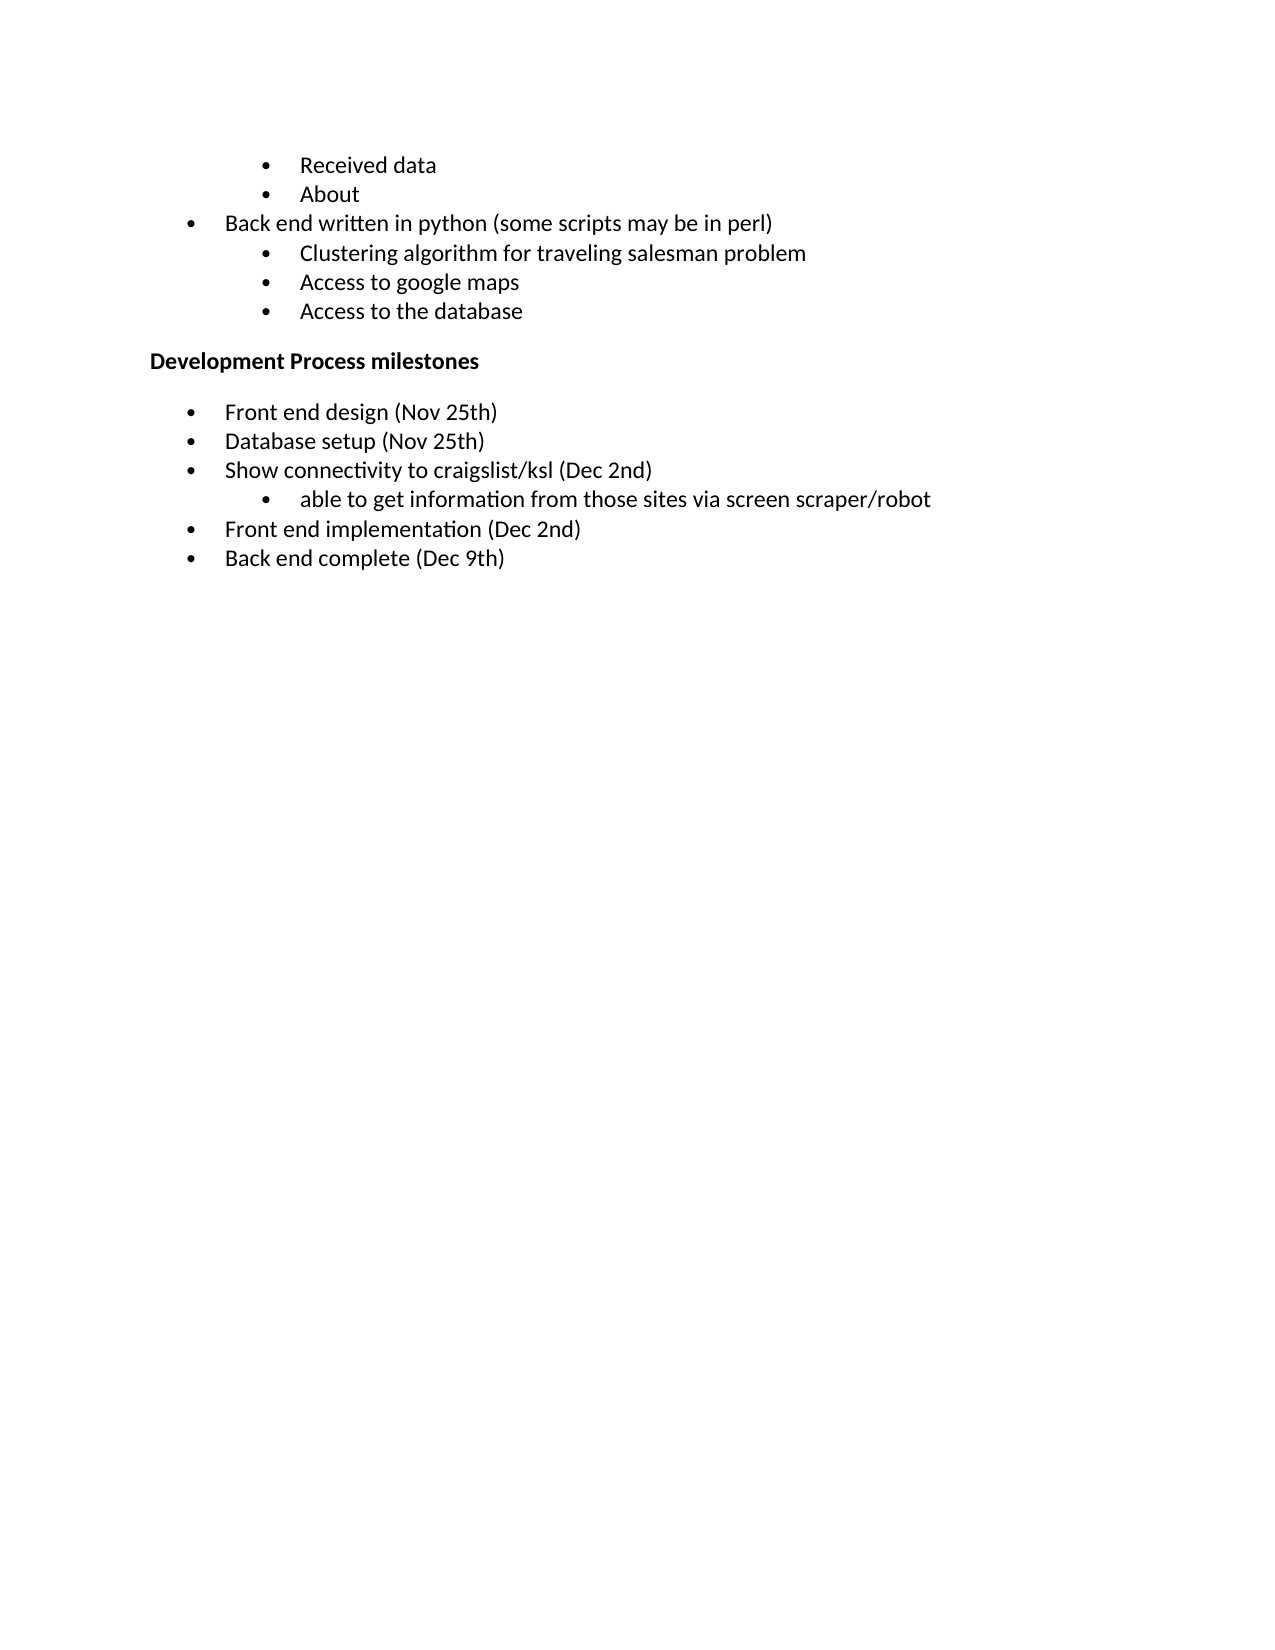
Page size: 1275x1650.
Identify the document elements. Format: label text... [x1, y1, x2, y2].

list Received data [262, 150, 1125, 179]
list Access to google maps [262, 267, 1125, 296]
list About [262, 179, 1125, 208]
list Back end complete (Dec 9th) [187, 543, 1125, 572]
list Show connectivity to craigslist/ksl (Dec 2nd) [187, 455, 1125, 484]
text Development Process milestones [150, 346, 1125, 376]
list Access to the database [262, 296, 1125, 326]
list able to get information from those sites via screen scraper/robot [262, 484, 1125, 514]
list Clustering algorithm for traveling salesman problem [262, 238, 1125, 267]
list Database setup (Nov 25th) [187, 426, 1125, 455]
list Front end implementation (Dec 2nd) [187, 514, 1125, 543]
list Back end written in python (some scripts may be in perl) [187, 208, 1125, 238]
list Front end design (Nov 25th) [187, 397, 1125, 426]
